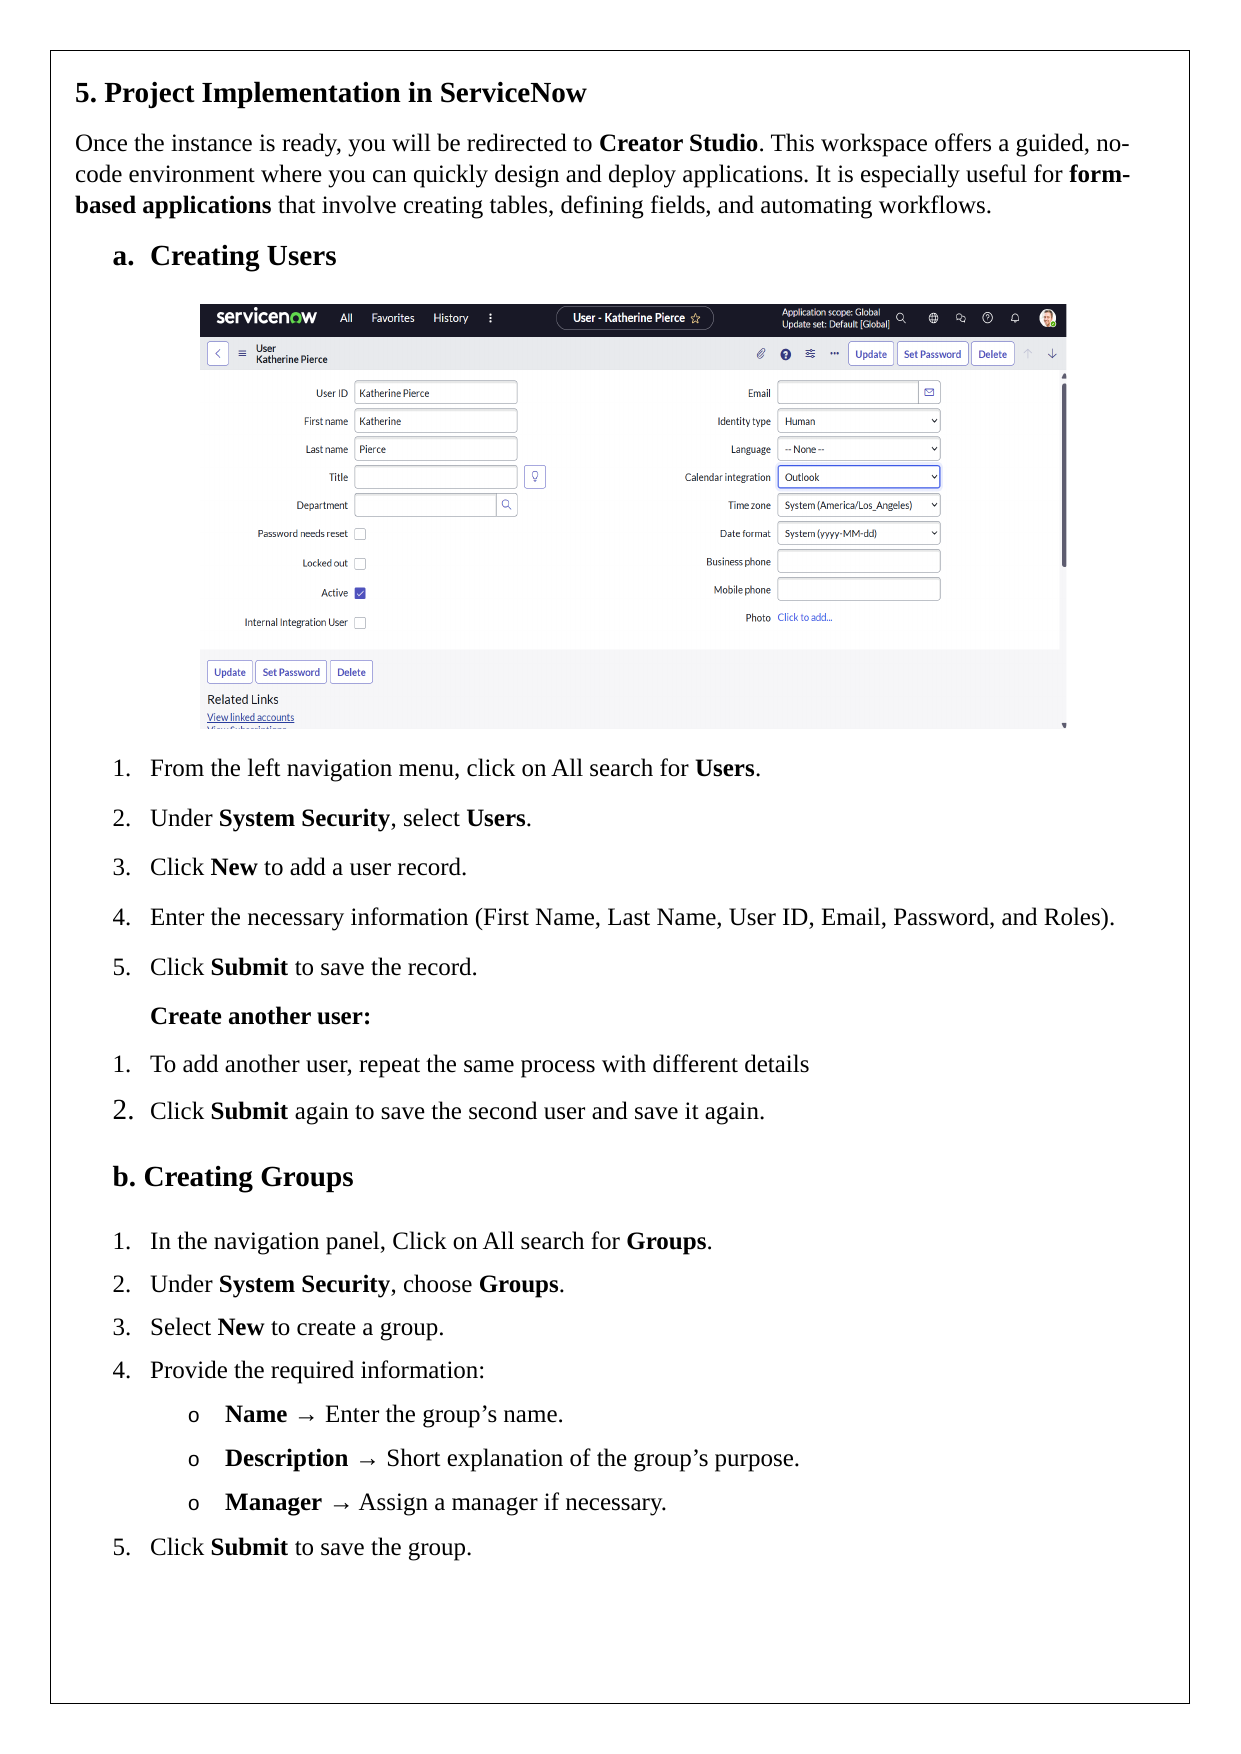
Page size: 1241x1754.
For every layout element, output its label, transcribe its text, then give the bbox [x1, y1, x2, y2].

text 5. Project Implementation in ServiceNow [75, 75, 1165, 108]
list Description → Short explanation of the group’s purpose. [187, 1443, 1165, 1473]
list From the left navigation menu, click on All search for Users. [112, 753, 1165, 782]
text Create another user: [112, 1001, 1165, 1030]
list Name → Enter the group’s name. [187, 1399, 1165, 1428]
list Enter the necessary information (First Name, Last Name, User ID, Email, Password, and Roles). [112, 902, 1165, 931]
picture [200, 304, 1067, 729]
list Select New to create a group. [112, 1312, 1165, 1341]
list To add another user, repeat the same process with different details [112, 1049, 1165, 1078]
list Manager → Assign a manager if necessary. [187, 1487, 1165, 1517]
list Click Submit again to save the second user and save it again. [112, 1092, 1165, 1126]
list Under System Security, choose Groups. [112, 1269, 1165, 1298]
list Click New to add a user record. [112, 852, 1165, 881]
text b. Creating Groups [112, 1159, 1165, 1193]
list Creating Users [112, 238, 1165, 271]
list Under System Security, select Users. [112, 803, 1165, 831]
list Click Submit to save the record. [112, 952, 1165, 981]
list Provide the required information: [112, 1356, 1165, 1384]
list In the navigation panel, Click on All search for Groups. [112, 1226, 1165, 1255]
list Click Submit to save the group. [112, 1532, 1165, 1561]
text Once the instance is ready, you will be redirected to Creator Studio. This workspace offers a guided, no-code environment where you can quickly design and deploy applications. It is especially useful for form-based applications that involve creating tables, defining fields, and automating workflows. [75, 128, 1165, 219]
